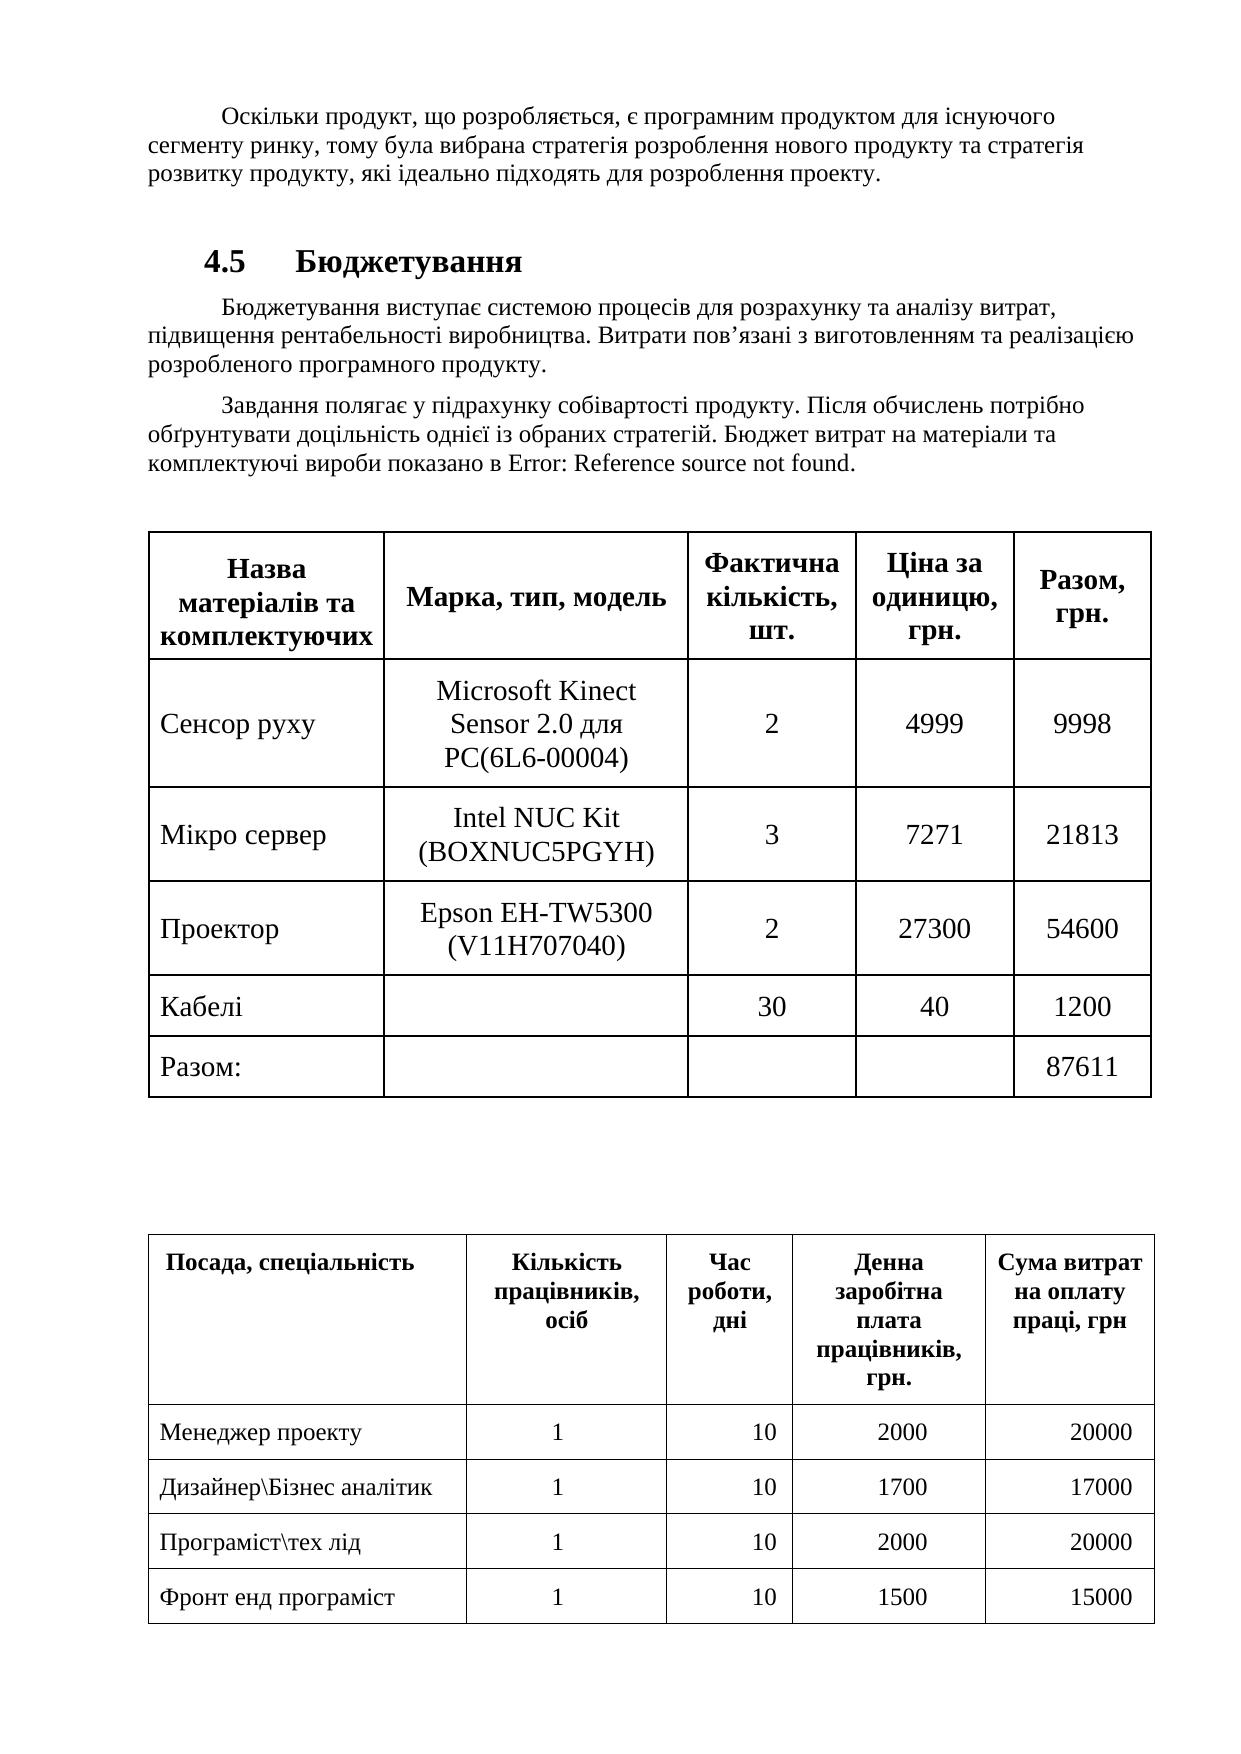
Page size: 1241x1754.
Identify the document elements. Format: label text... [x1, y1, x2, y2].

table_cell 17000 [986, 1460, 1154, 1513]
table_cell Дизайнер\Бізнес аналітик [149, 1460, 466, 1513]
table_cell 1500 [793, 1569, 985, 1623]
table_cell Фронт енд програміст [149, 1569, 466, 1623]
table_cell 2000 [793, 1405, 985, 1458]
table_header Разом, грн. [1015, 533, 1150, 658]
text Бюджетування виступає системою процесів для розрахунку та аналізу витрат, підвищення рентабельності виробництва. Витрати пов’язані з виготовленням та реалізацією розробленого програмного продукту. [148, 292, 1152, 378]
table_cell 3 [689, 788, 855, 880]
table_cell 10 [667, 1569, 792, 1623]
table_cell Мікро сервер [150, 788, 383, 880]
table_cell [857, 1037, 1013, 1096]
table_cell 1700 [793, 1460, 985, 1513]
table_cell 2 [689, 660, 855, 786]
table_cell 1 [467, 1460, 666, 1513]
table_header Марка, тип, модель [385, 533, 687, 658]
table_cell Intel NUC Kit (BOXNUC5PGYH) [385, 788, 687, 880]
table_cell [385, 1037, 687, 1096]
text Оскільки продукт, що розробляється, є програмним продуктом для існуючого сегменту ринку, тому була вибрана стратегія розроблення нового продукту та стратегія розвитку продукту, які ідеально підходять для розроблення проекту. [148, 101, 1152, 187]
table_cell 20000 [986, 1514, 1154, 1568]
table_cell 7271 [857, 788, 1013, 880]
table_cell 30 [689, 976, 855, 1035]
table_cell [689, 1037, 855, 1096]
table_cell 20000 [986, 1405, 1154, 1458]
table_cell Разом: [150, 1037, 383, 1096]
table_cell 27300 [857, 882, 1013, 974]
table_cell 15000 [986, 1569, 1154, 1623]
table_cell 87611 [1015, 1037, 1150, 1096]
table_cell Менеджер проекту [149, 1405, 466, 1458]
table_header Кількість працівників, осіб [467, 1235, 666, 1404]
table_cell 40 [857, 976, 1013, 1035]
table_header Посада, спеціальність [149, 1235, 466, 1404]
table_header Сума витрат на оплату праці, грн [986, 1235, 1154, 1404]
table_cell 10 [667, 1460, 792, 1513]
subtitle Бюджетування [204, 241, 1152, 279]
table_cell [385, 976, 687, 1035]
table_cell Кабелі [150, 976, 383, 1035]
table_header Денна заробітна плата працівників, грн. [793, 1235, 985, 1404]
table_cell 1 [467, 1405, 666, 1458]
table_cell 10 [667, 1514, 792, 1568]
table_cell Epson EH-TW5300 (V11H707040) [385, 882, 687, 974]
table_cell 1 [467, 1514, 666, 1568]
table_cell 1200 [1015, 976, 1150, 1035]
table_cell Microsoft Kinect Sensor 2.0 для PC(6L6-00004) [385, 660, 687, 786]
table_cell 2000 [793, 1514, 985, 1568]
table_cell 1 [467, 1569, 666, 1623]
table_cell 4999 [857, 660, 1013, 786]
table_header Назва матеріалів та комплектуючих [150, 533, 383, 658]
table_cell 9998 [1015, 660, 1150, 786]
table_header Фактична кількість, шт. [689, 533, 855, 658]
table_cell 54600 [1015, 882, 1150, 974]
table_cell 21813 [1015, 788, 1150, 880]
table_cell Програміст\тех лід [149, 1514, 466, 1568]
table_cell 2 [689, 882, 855, 974]
table_cell 10 [667, 1405, 792, 1458]
table_header Ціна за одиницю, грн. [857, 533, 1013, 658]
table_cell Проектор [150, 882, 383, 974]
table_cell Сенсор руху [150, 660, 383, 786]
table_header Час роботи, дні [667, 1235, 792, 1404]
